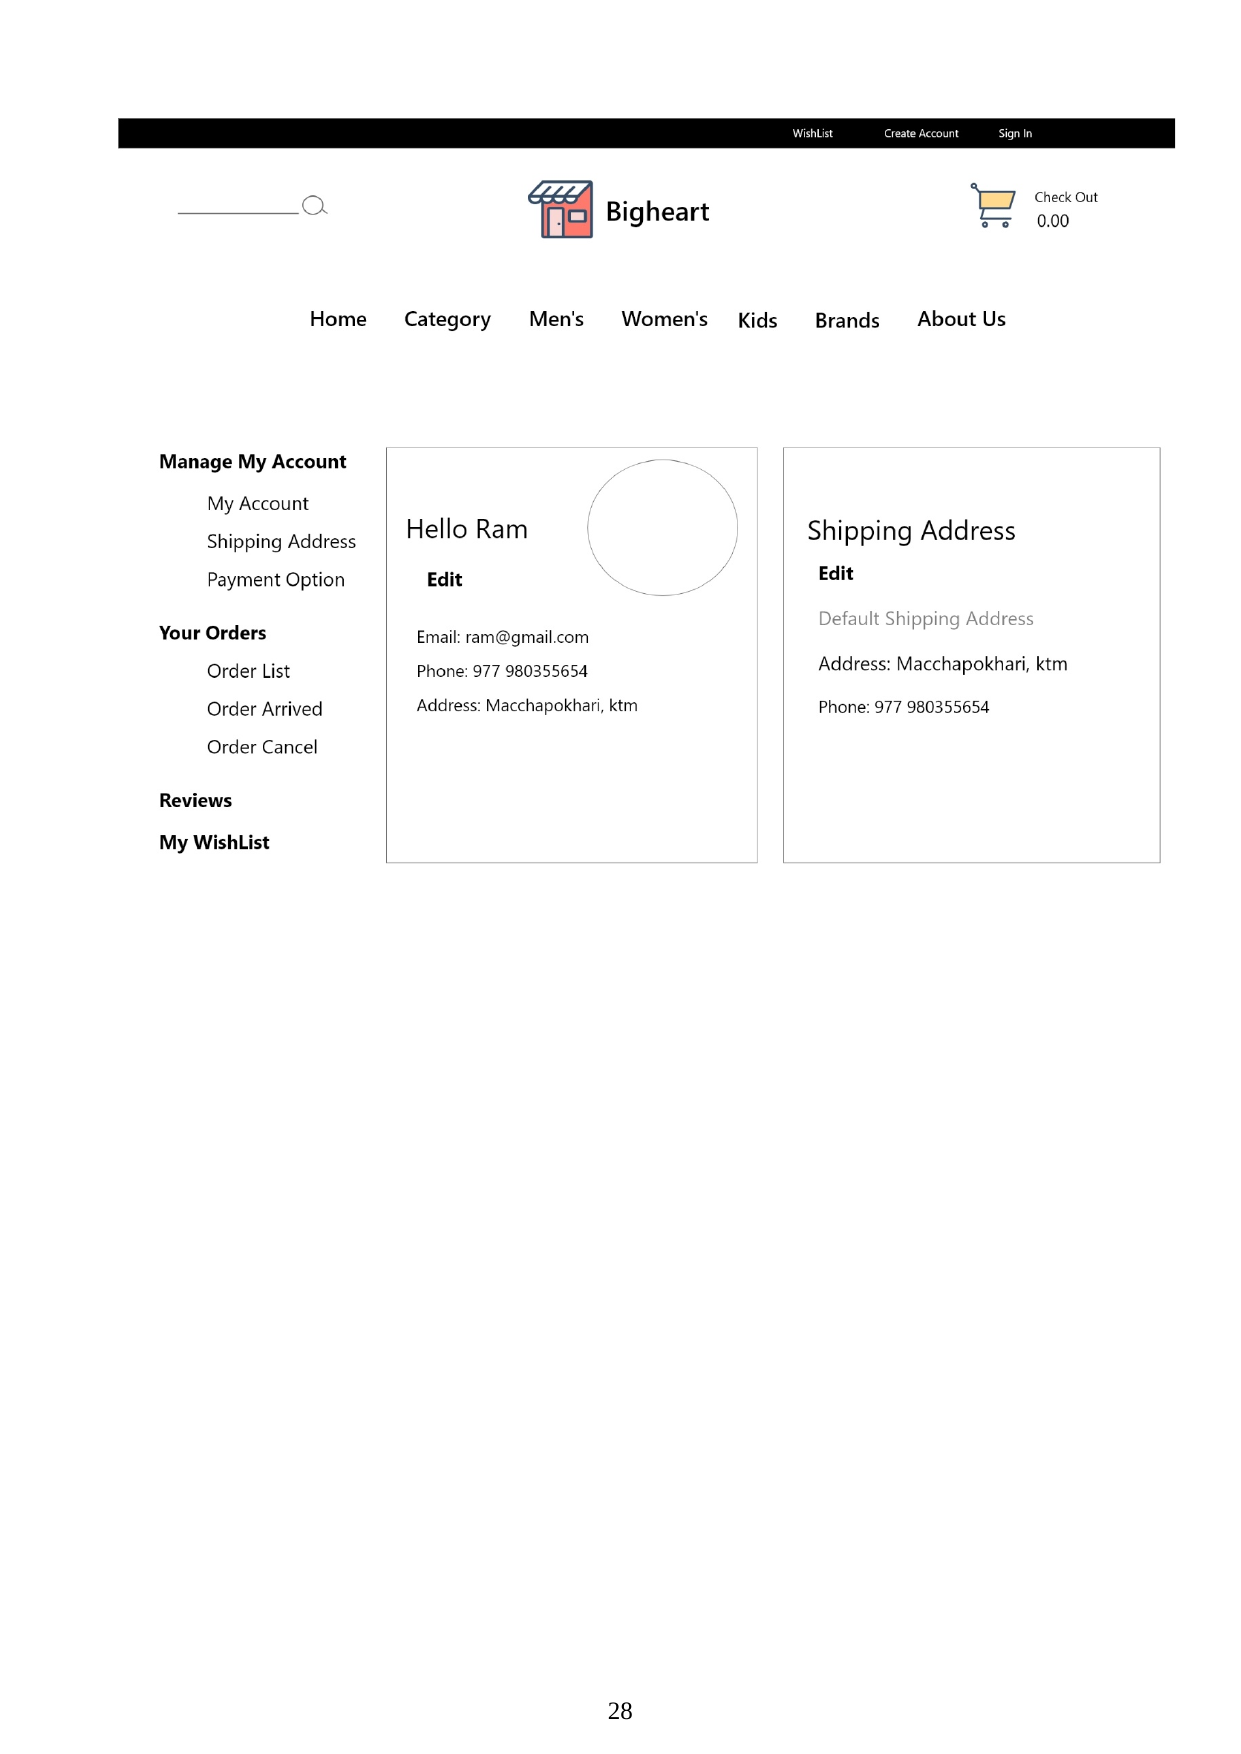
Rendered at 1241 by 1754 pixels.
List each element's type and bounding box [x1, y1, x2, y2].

picture [118, 118, 1176, 1636]
